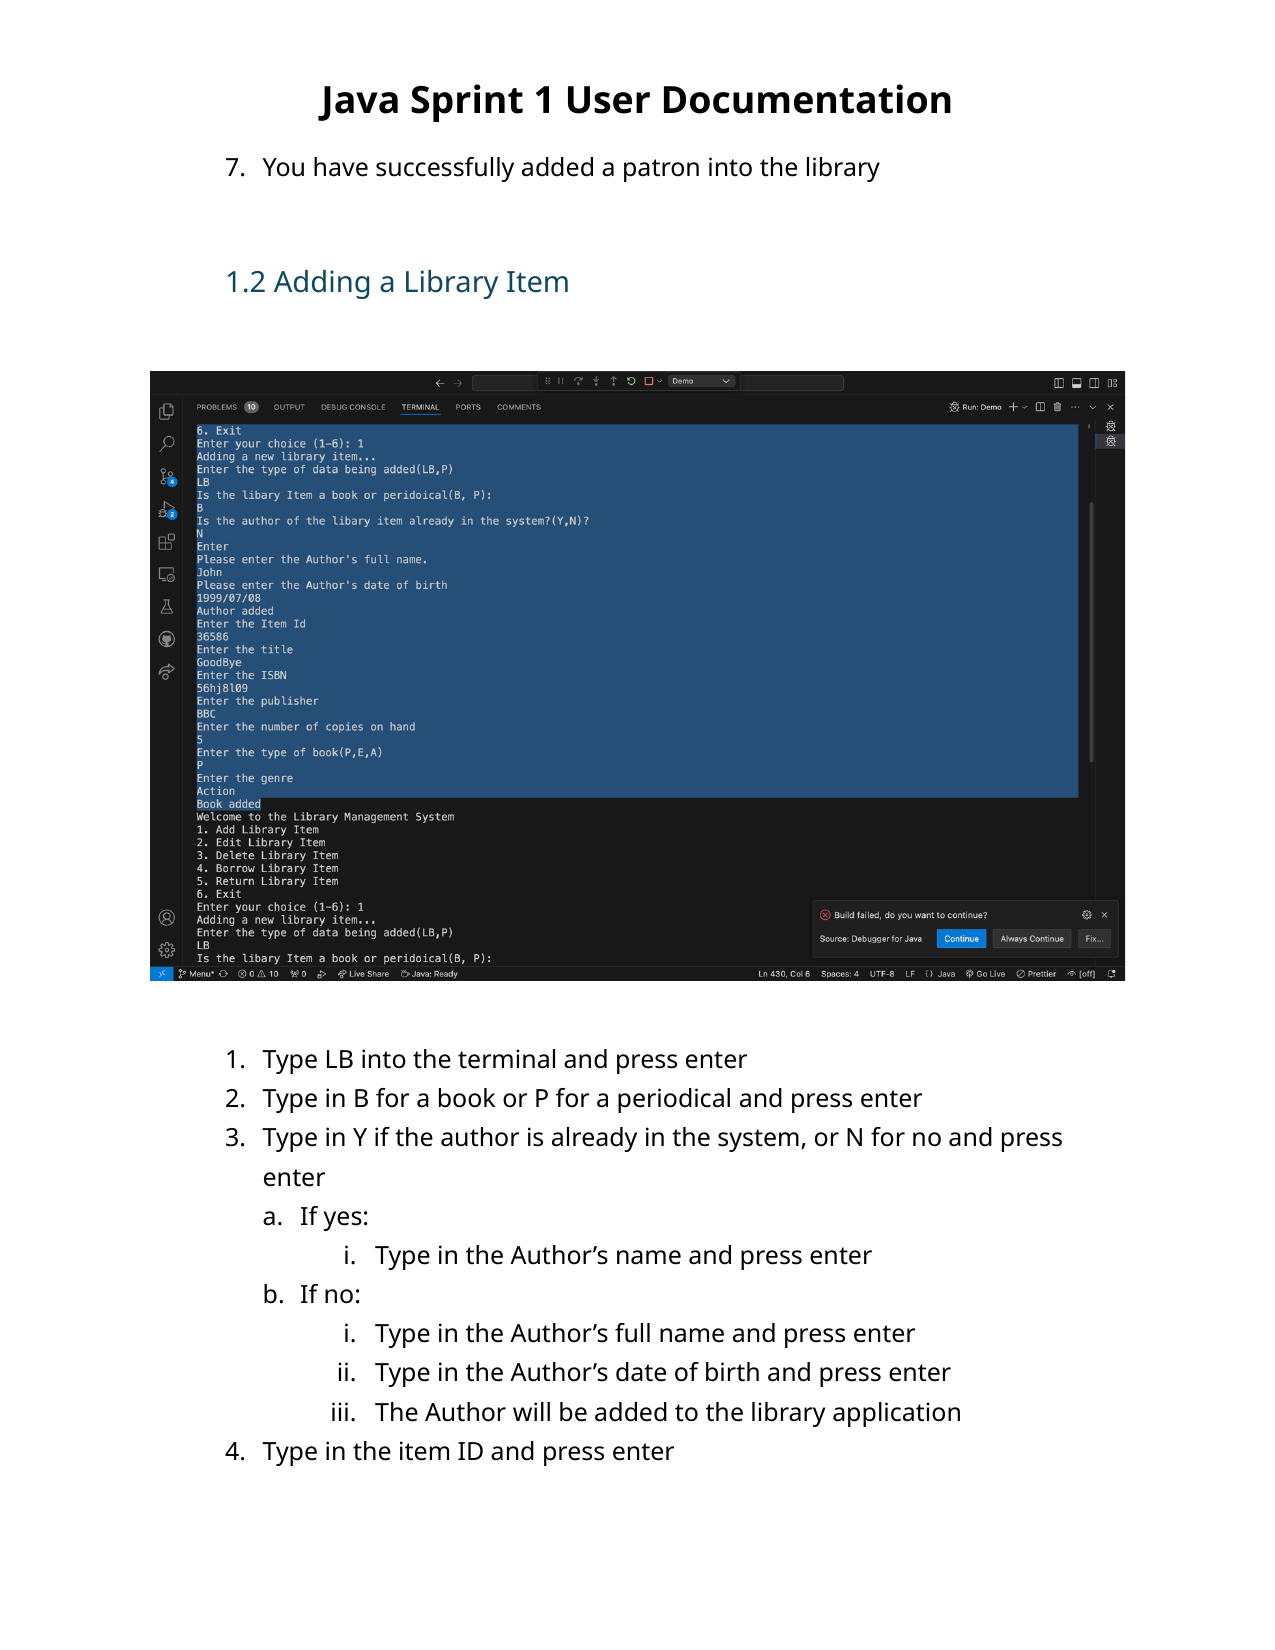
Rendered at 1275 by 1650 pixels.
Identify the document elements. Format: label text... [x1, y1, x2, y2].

list If no: [262, 1277, 1125, 1311]
list You have successfully added a patron into the library [225, 150, 1125, 184]
list Type in the Author’s full name and press enter [356, 1316, 1125, 1350]
picture [150, 371, 1125, 981]
list Type in Y if the author is already in the system, or N for no and press enter [225, 1120, 1125, 1193]
subtitle 1.2 Adding a Library Item [150, 262, 1125, 301]
list The Author will be added to the library application [356, 1394, 1125, 1428]
list Type in the Author’s date of birth and press enter [356, 1355, 1125, 1389]
list Type in the Author’s name and press enter [356, 1238, 1125, 1272]
list If yes: [262, 1198, 1125, 1232]
list Type LB into the terminal and press enter [225, 1042, 1125, 1076]
list Type in B for a book or P for a periodical and press enter [225, 1081, 1125, 1115]
list Type in the item ID and press enter [225, 1433, 1125, 1467]
